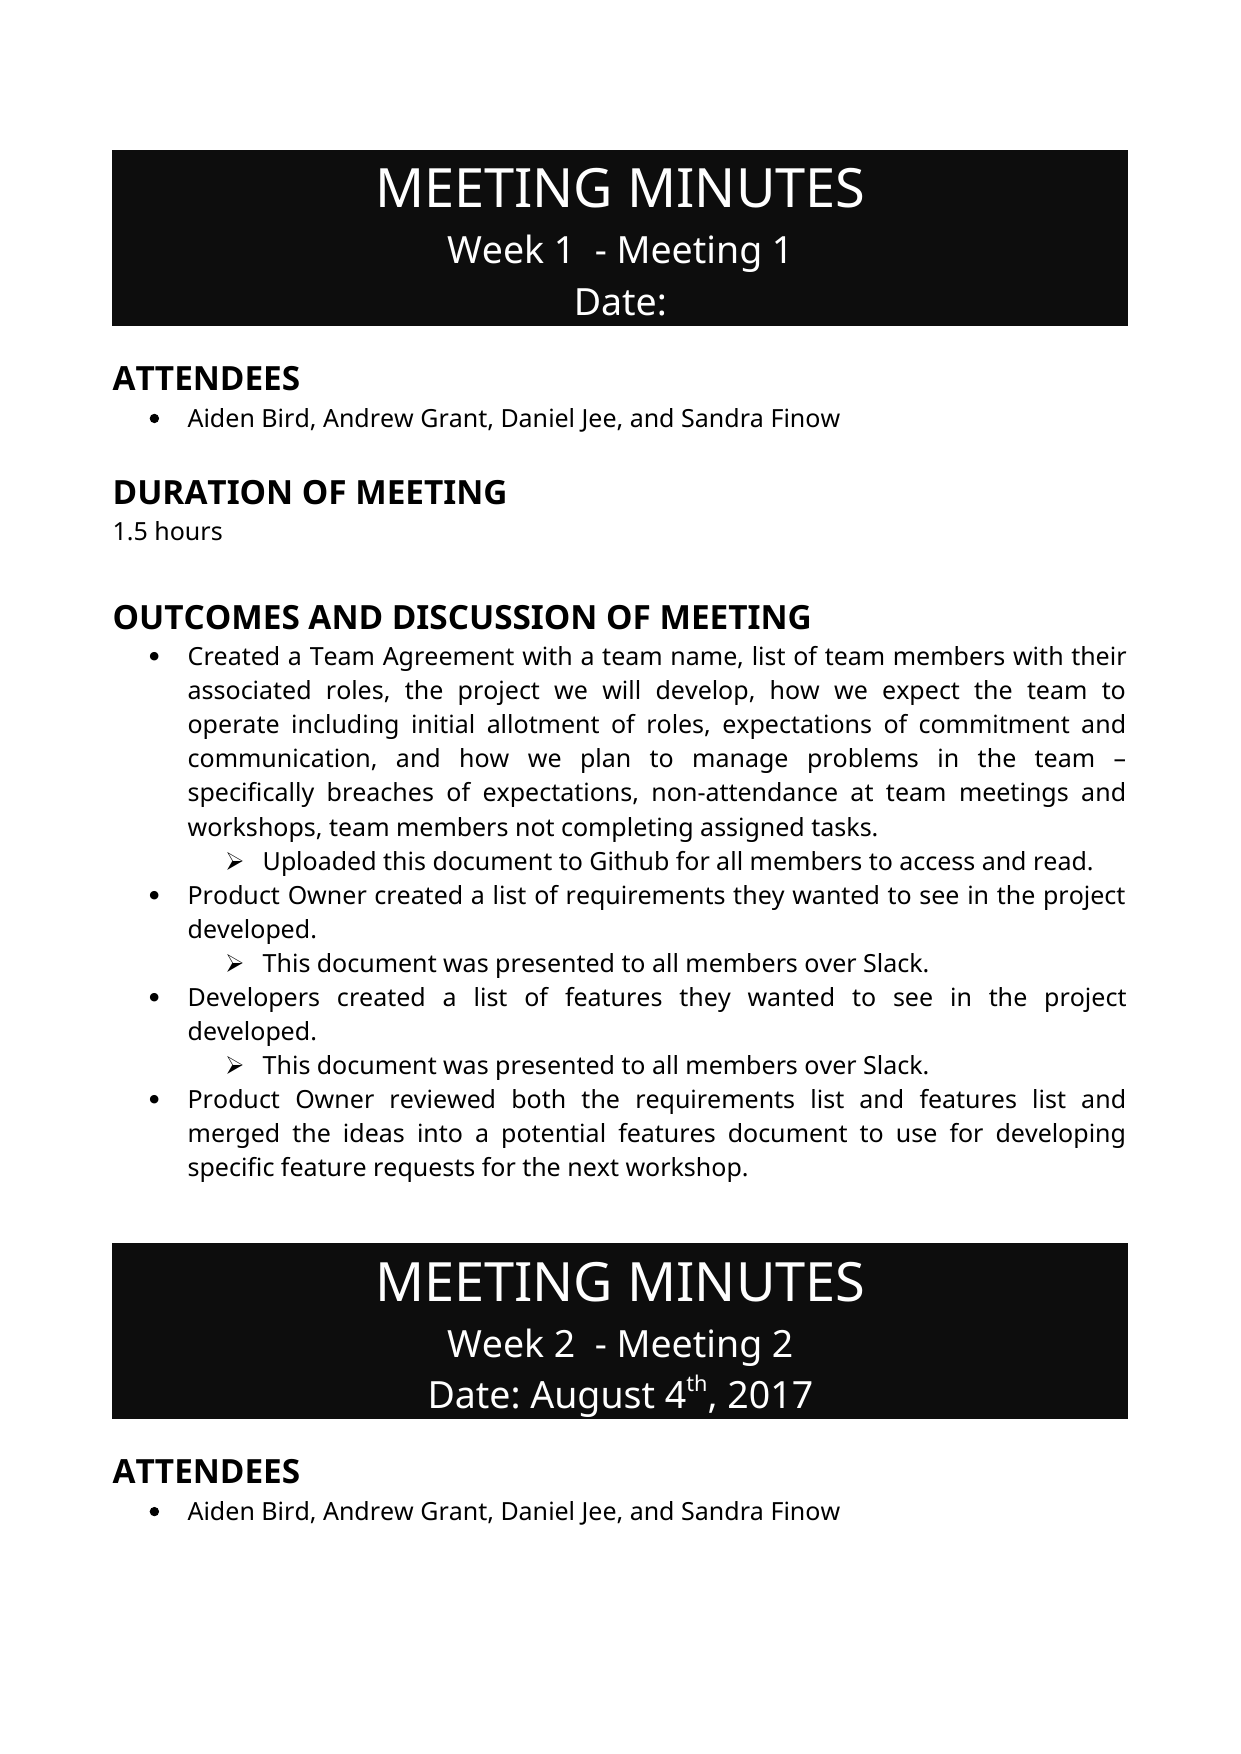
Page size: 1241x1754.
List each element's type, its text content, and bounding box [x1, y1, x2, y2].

text MEETING MINUTES Week 1 - Meeting 1 Date: [112, 150, 1128, 326]
list Uploaded this document to Github for all members to access and read. [225, 843, 1128, 877]
list Aiden Bird, Andrew Grant, Daniel Jee, and Sandra Finow [150, 400, 1128, 434]
list Created a Team Agreement with a team name, list of team members with their associated roles, the project we will develop, how we expect the team to operate including initial allotment of roles, expectations of commitment and communication, and how we plan to manage problems in the team – specifically breaches of expectations, non-attendance at team meetings and workshops, team members not completing assigned tasks. [150, 639, 1128, 843]
list Aiden Bird, Andrew Grant, Daniel Jee, and Sandra Finow [150, 1494, 1128, 1528]
text ATTENDEES [112, 355, 1128, 400]
list Developers created a list of features they wanted to see in the project developed. [150, 979, 1128, 1048]
text 1.5 hours [112, 514, 1128, 548]
list This document was presented to all members over Slack. [225, 1048, 1128, 1082]
text OUTCOMES AND DISCUSSION OF MEETING [112, 593, 1128, 639]
list This document was presented to all members over Slack. [225, 945, 1128, 979]
list Product Owner created a list of requirements they wanted to see in the project developed. [150, 877, 1128, 945]
list Product Owner reviewed both the requirements list and features list and merged the ideas into a potential features document to use for developing specific feature requests for the next workshop. [150, 1082, 1128, 1184]
text DURATION OF MEETING [112, 468, 1128, 514]
text ATTENDEES [112, 1448, 1128, 1494]
text MEETING MINUTES Week 2 - Meeting 2 Date: August 4th, 2017 [112, 1243, 1128, 1419]
